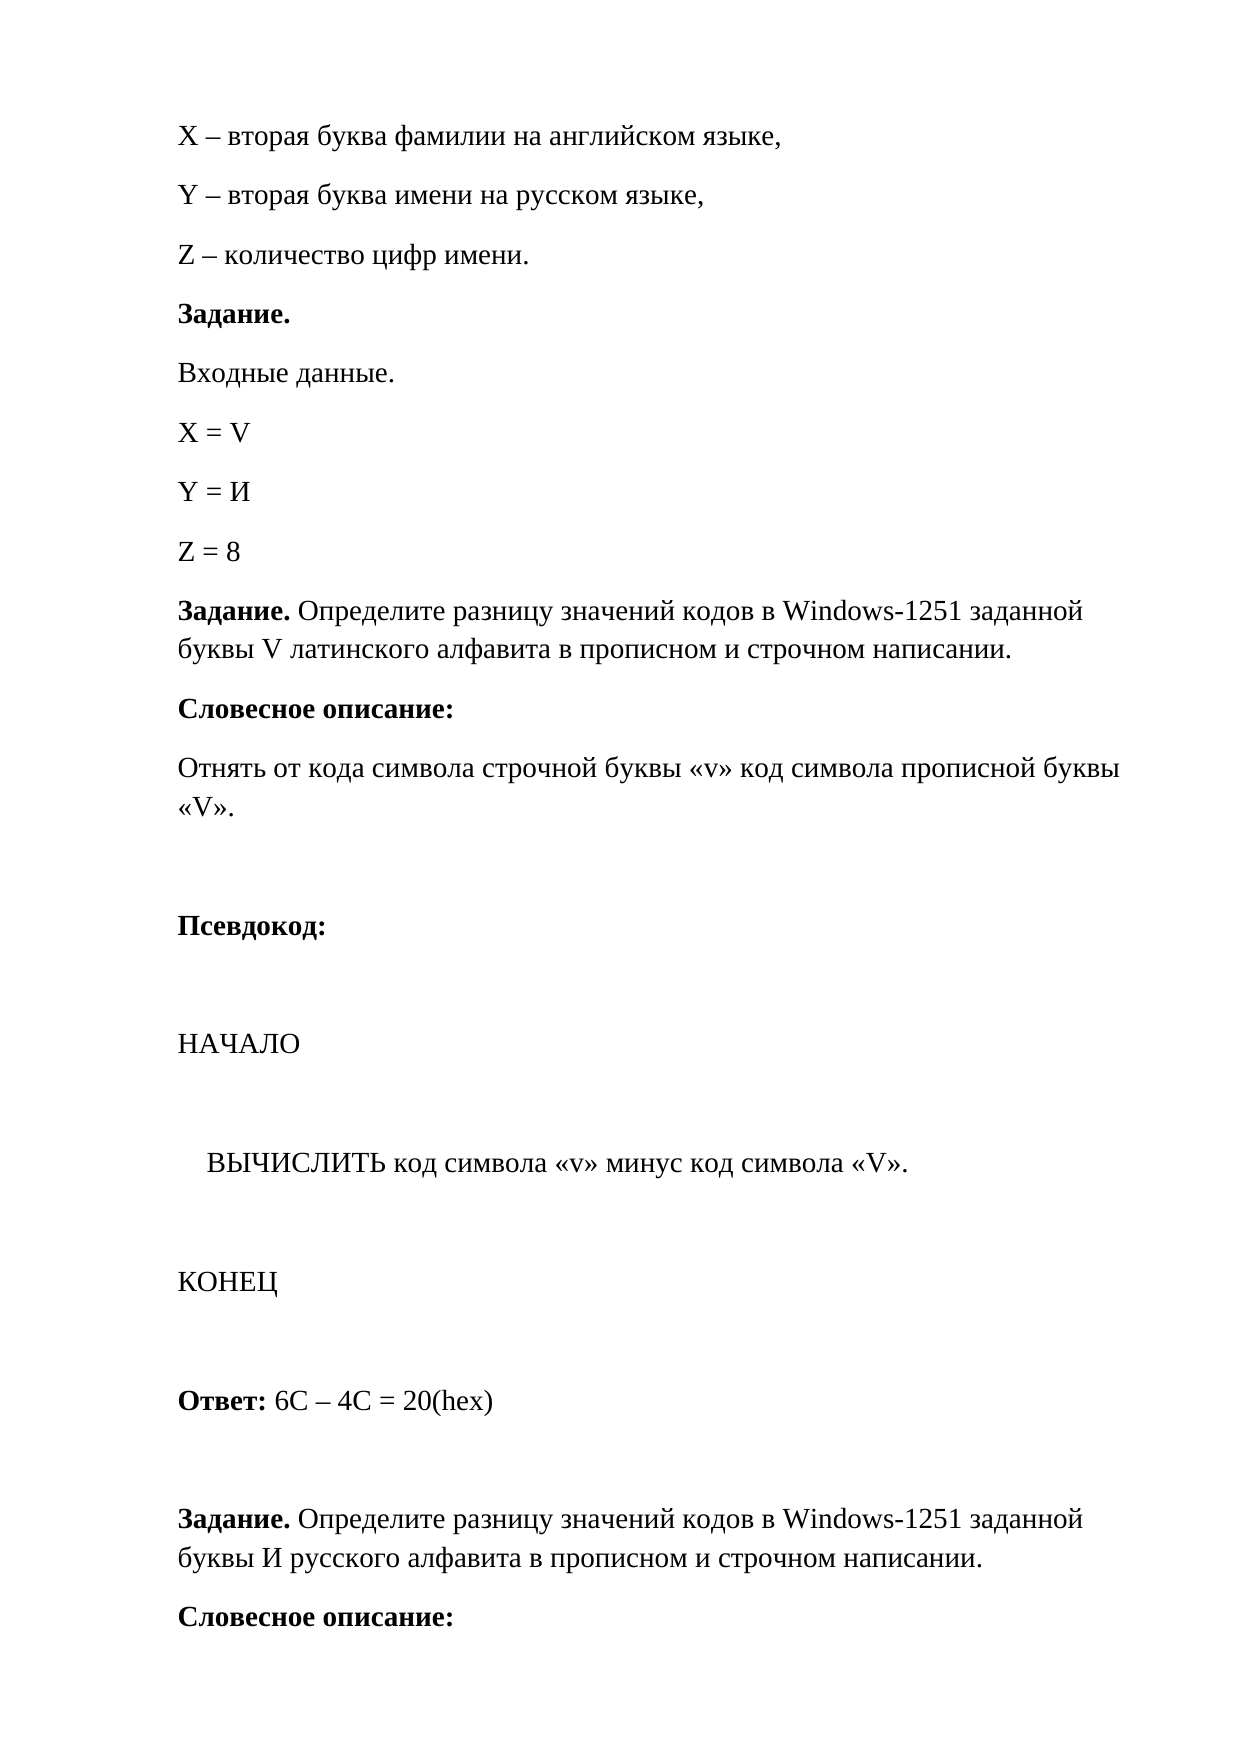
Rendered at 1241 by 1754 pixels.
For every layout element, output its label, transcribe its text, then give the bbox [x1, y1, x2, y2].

text Задание. Определите разницу значений кодов в Windows-1251 заданной буквы V латинского алфавита в прописном и строчном написании. [177, 593, 1152, 665]
text НАЧАЛО [177, 1026, 1152, 1060]
text Z – количество цифр имени. [177, 237, 1152, 270]
text X = V [177, 415, 1152, 448]
text Y – вторая буква имени на русском языке, [177, 177, 1152, 211]
text КОНЕЦ [177, 1264, 1152, 1297]
text Словесное описание: [177, 691, 1152, 724]
text Ответ: 6С – 4С = 20(hex) [177, 1383, 1152, 1416]
text X – вторая буква фамилии на английском языке, [177, 118, 1152, 152]
text Z = 8 [177, 534, 1152, 567]
text Словесное описание: [177, 1599, 1152, 1633]
text Псевдокод: [177, 908, 1152, 941]
text Задание. [177, 296, 1152, 330]
text Входные данные. [177, 356, 1152, 389]
text ВЫЧИСЛИТЬ код символа «v» минус код символа «V». [177, 1145, 1152, 1179]
text Y = И [177, 474, 1152, 508]
text Отнять от кода символа строчной буквы «v» код символа прописной буквы «V». [177, 750, 1152, 822]
text Задание. Определите разницу значений кодов в Windows-1251 заданной буквы И русского алфавита в прописном и строчном написании. [177, 1501, 1152, 1573]
